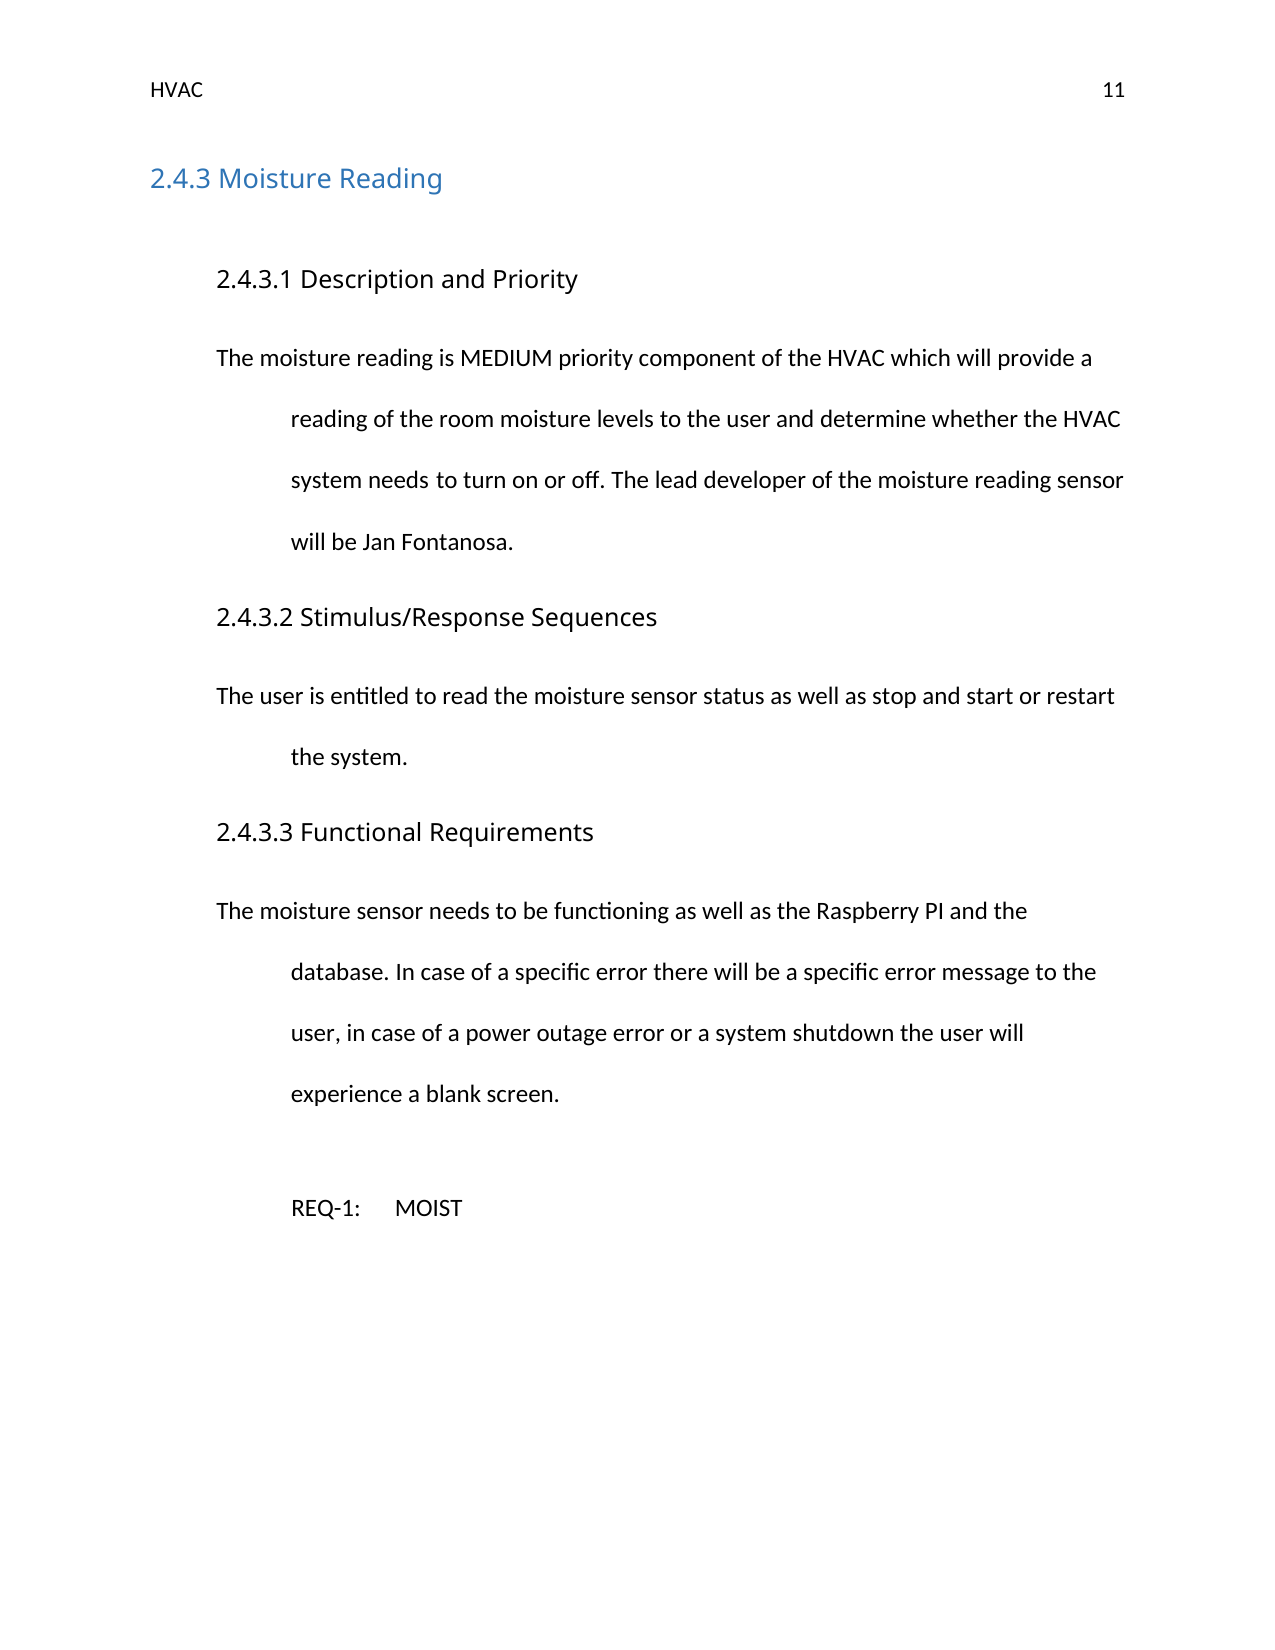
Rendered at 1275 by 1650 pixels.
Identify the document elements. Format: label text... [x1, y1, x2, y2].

text 2.4.3.1 Description and Priority [216, 262, 1125, 296]
list The moisture reading is MEDIUM priority component of the HVAC which will provide a reading of the room moisture levels to the user and determine whether the HVAC system needs to turn on or off. The lead developer of the moisture reading sensor will be Jan Fontanosa. [216, 343, 1125, 556]
text 2.4.3.2 Stimulus/Response Sequences [216, 599, 1125, 633]
list The user is entitled to read the moisture sensor status as well as stop and start or restart the system. [216, 680, 1125, 771]
text 2.4.3.3 Functional Requirements [216, 814, 1125, 848]
list The moisture sensor needs to be functioning as well as the Raspberry PI and the database. In case of a specific error there will be a specific error message to the user, in case of a power outage error or a system shutdown the user will experience a blank screen. [216, 895, 1125, 1109]
subtitle 2.4.3 Moisture Reading [150, 159, 1125, 196]
text REQ-1: MOIST [291, 1192, 1125, 1222]
